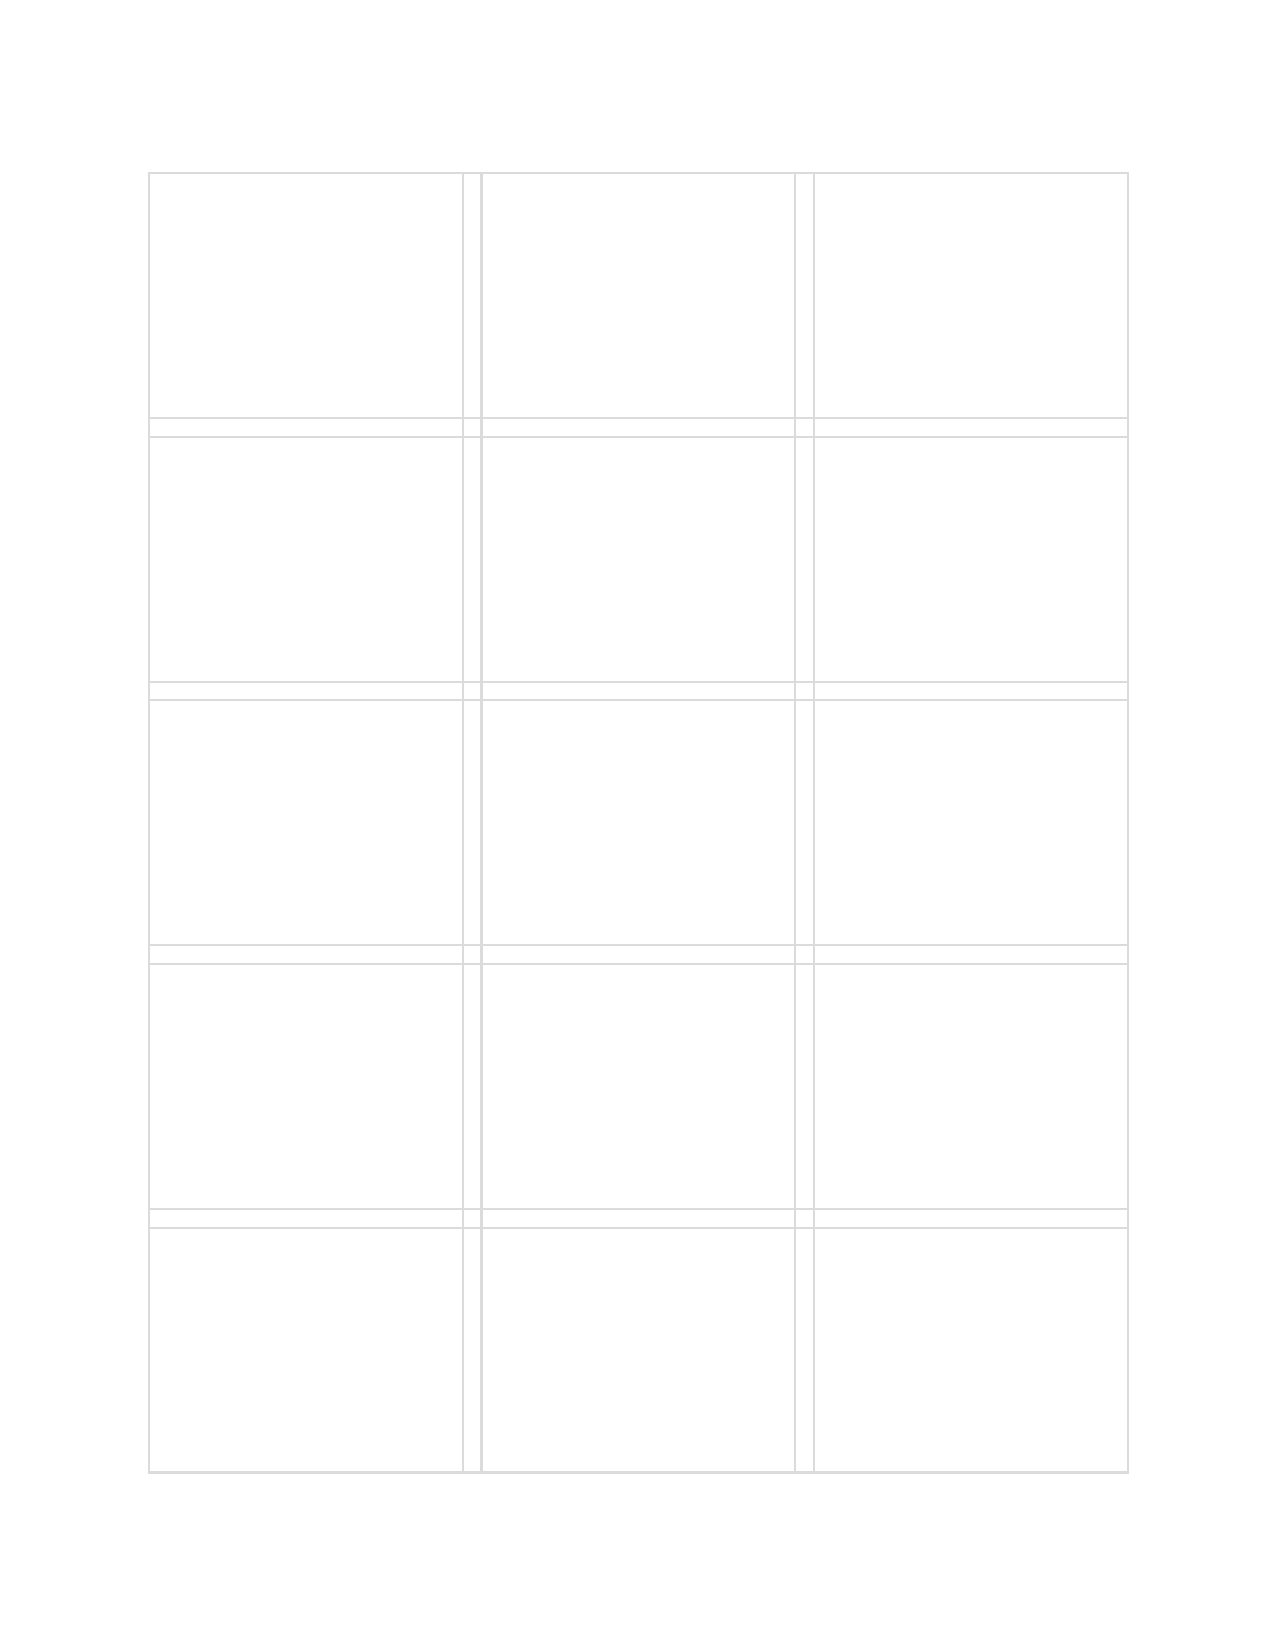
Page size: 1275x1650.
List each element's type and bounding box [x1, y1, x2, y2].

table_cell [464, 438, 480, 681]
table_cell [815, 1229, 1127, 1471]
table_cell [464, 946, 480, 963]
table_cell [815, 683, 1127, 699]
table_cell [150, 683, 462, 699]
table_cell [483, 965, 794, 1208]
table_cell [796, 419, 813, 436]
table_cell [815, 438, 1127, 681]
table_cell [150, 701, 462, 944]
table_cell [796, 438, 813, 681]
table_header [815, 174, 1127, 417]
table_header [464, 174, 480, 417]
table_cell [815, 701, 1127, 944]
table_cell [464, 419, 480, 436]
table_cell [796, 701, 813, 944]
table_cell [483, 1210, 794, 1227]
table_header [150, 174, 462, 417]
table_cell [150, 438, 462, 681]
table_cell [483, 1229, 794, 1471]
table_cell [464, 965, 480, 1208]
table_cell [796, 683, 813, 699]
table_header [796, 174, 813, 417]
table_header [483, 174, 794, 417]
table_cell [815, 1210, 1127, 1227]
table_cell [796, 965, 813, 1208]
table_cell [483, 701, 794, 944]
table_cell [464, 683, 480, 699]
table_cell [796, 946, 813, 963]
table_cell [796, 1229, 813, 1471]
table_cell [483, 946, 794, 963]
table_cell [483, 438, 794, 681]
table_cell [815, 965, 1127, 1208]
table_cell [150, 1229, 462, 1471]
table_cell [464, 701, 480, 944]
table_cell [464, 1229, 480, 1471]
table_cell [464, 1210, 480, 1227]
table_cell [815, 419, 1127, 436]
table_cell [150, 419, 462, 436]
table_cell [796, 1210, 813, 1227]
table_cell [150, 965, 462, 1208]
table_cell [483, 419, 794, 436]
table_cell [483, 683, 794, 699]
table_cell [150, 1210, 462, 1227]
table_cell [815, 946, 1127, 963]
table_cell [150, 946, 462, 963]
